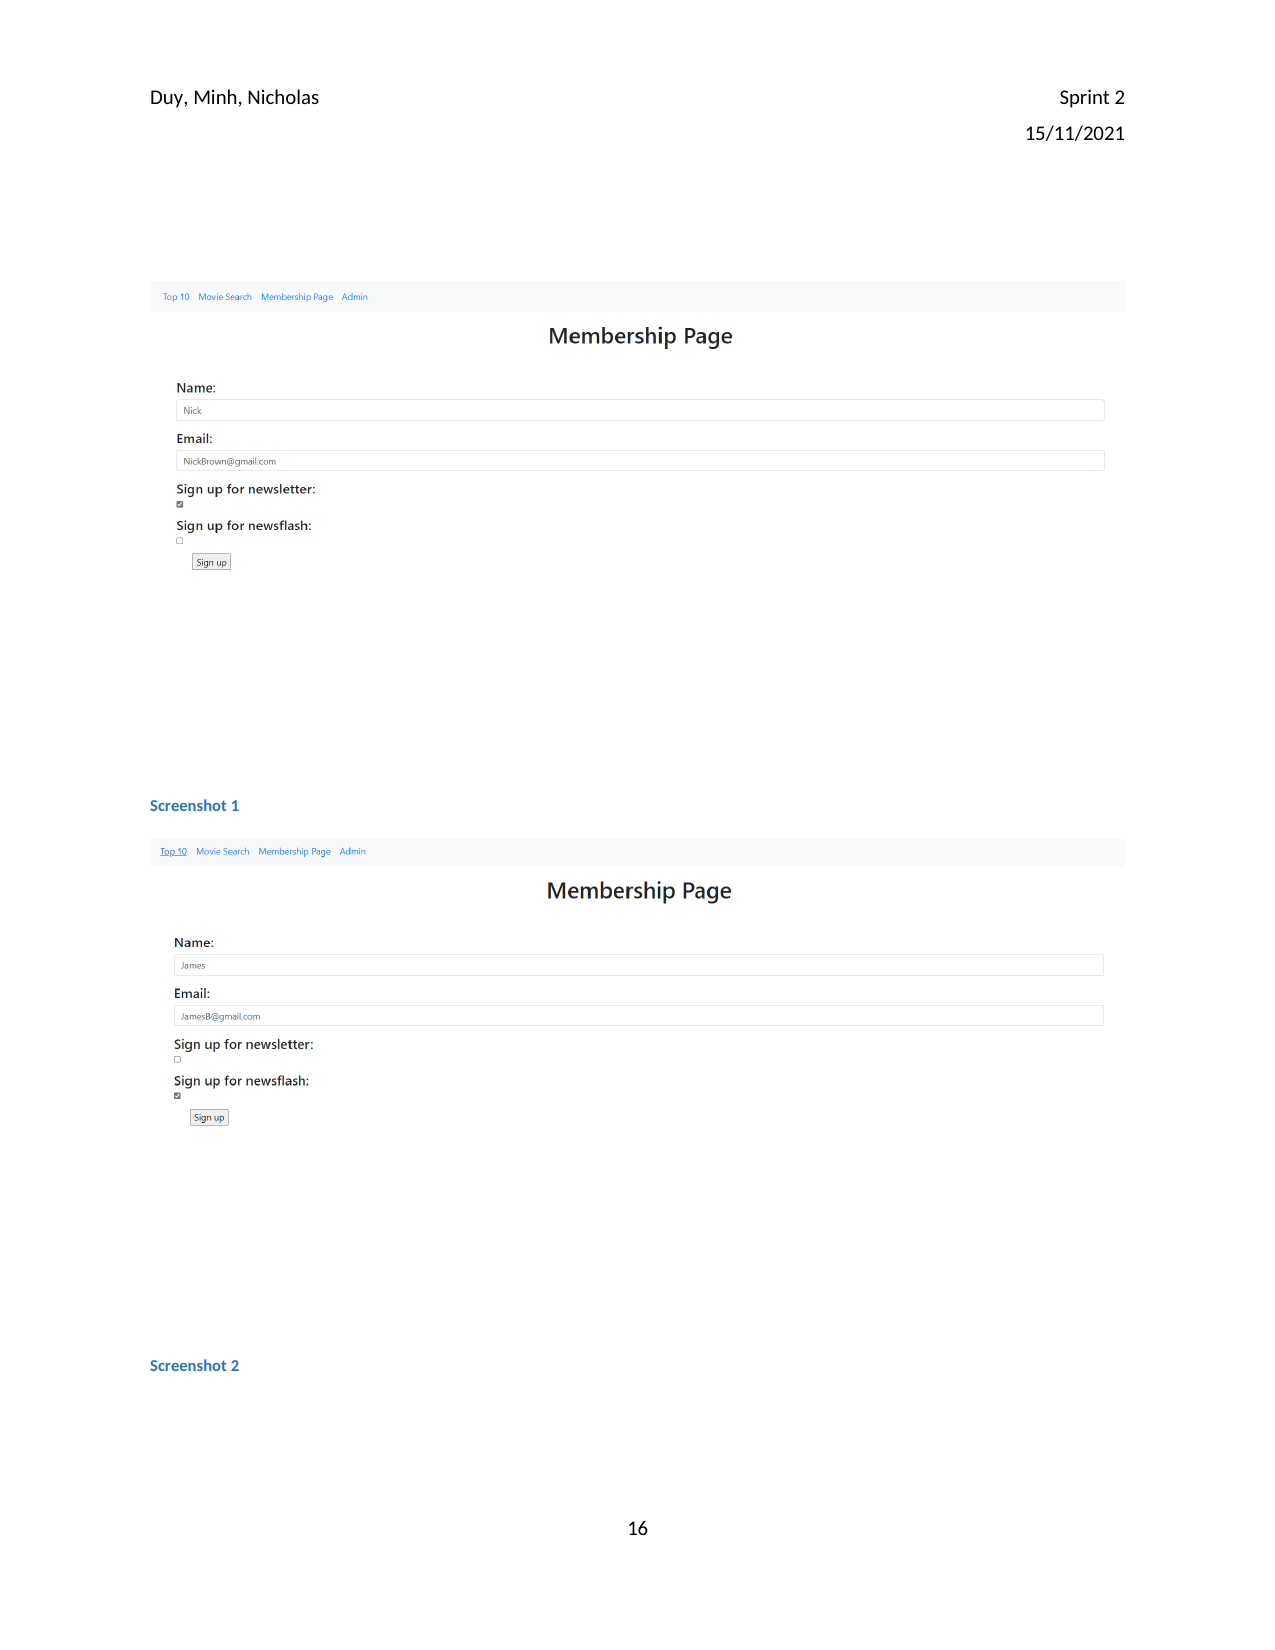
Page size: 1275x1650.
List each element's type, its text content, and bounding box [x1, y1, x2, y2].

picture [150, 281, 1125, 771]
picture [150, 839, 1125, 1331]
